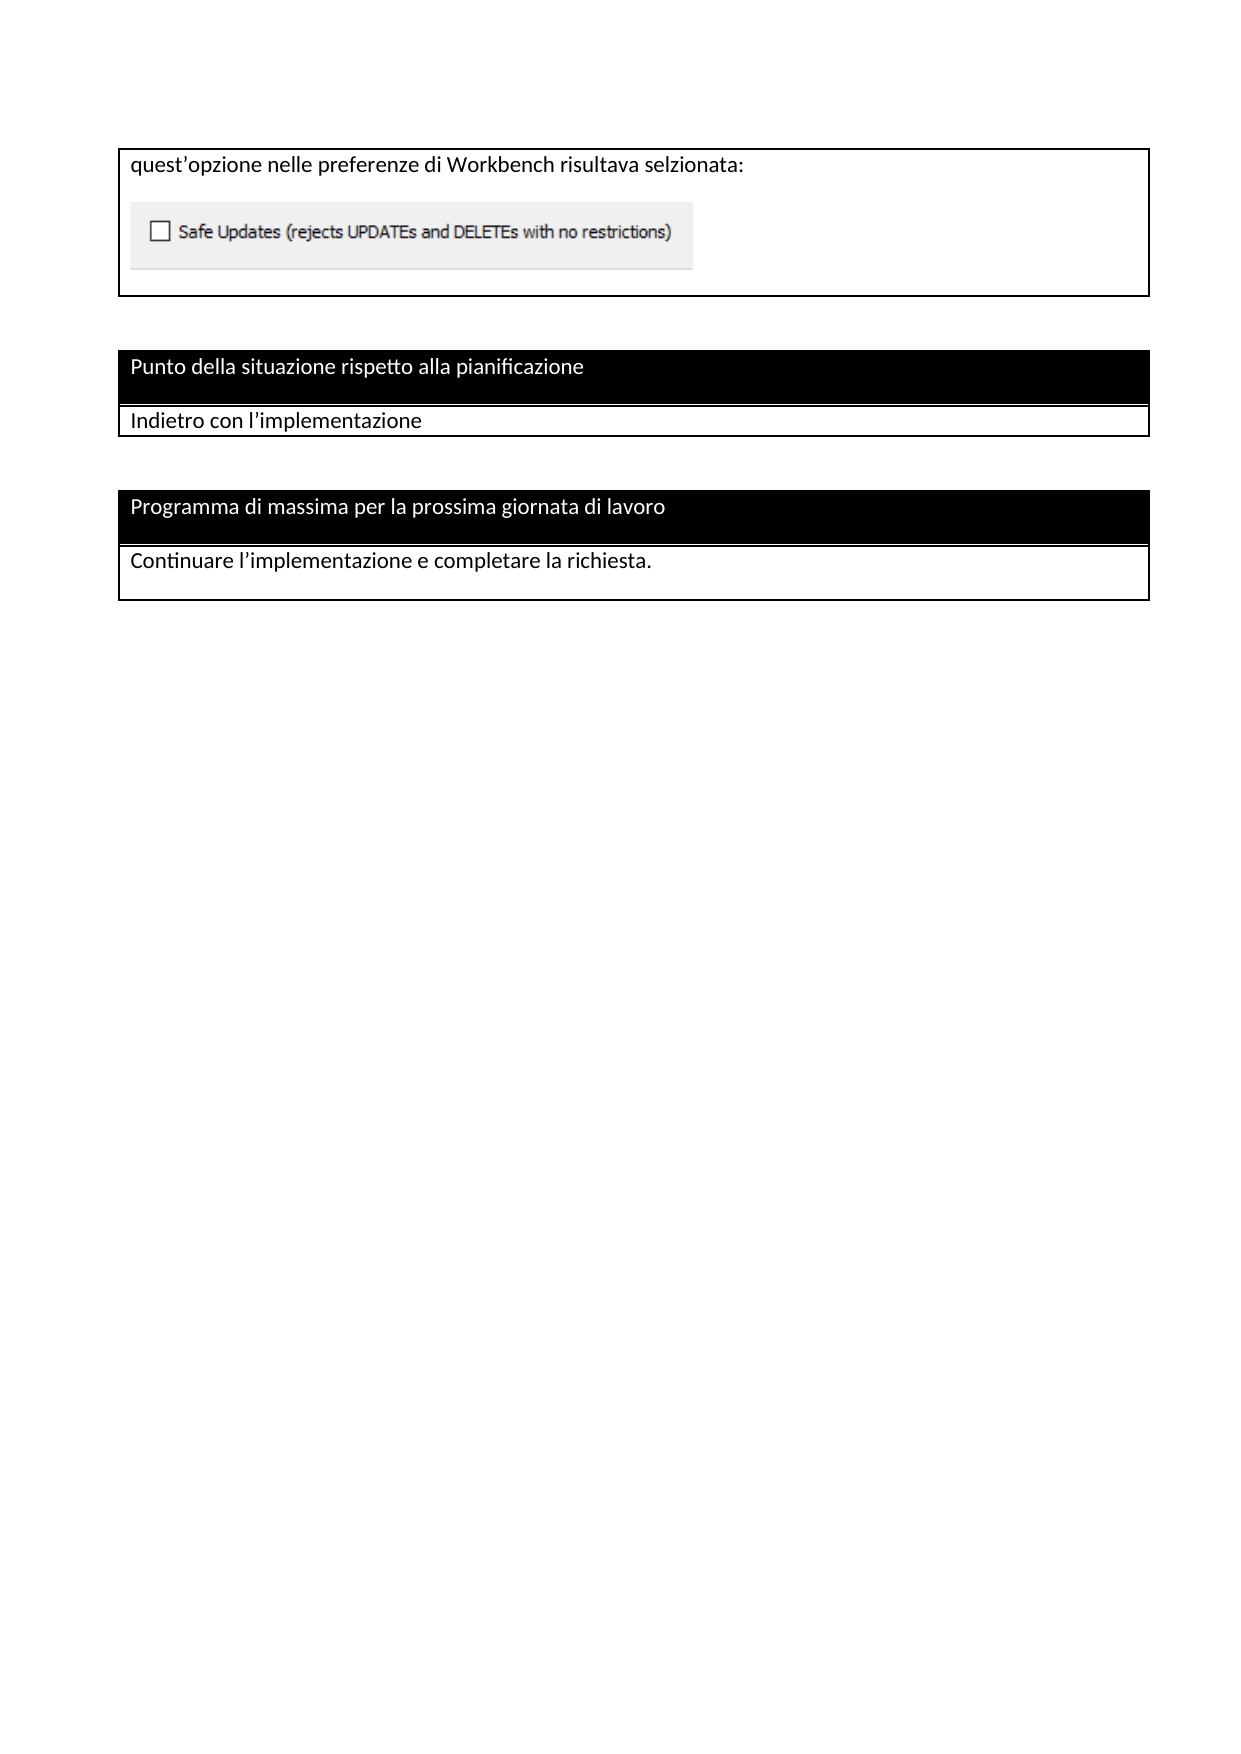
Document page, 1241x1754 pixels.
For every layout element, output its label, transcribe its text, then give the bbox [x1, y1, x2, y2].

table_header Programma di massima per la prossima giornata di lavoro [120, 492, 1148, 544]
picture [130, 202, 693, 270]
table_cell Indietro con l’implementazione [120, 407, 1148, 434]
table_cell Continuare l’implementazione e completare la richiesta. [120, 547, 1148, 599]
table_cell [120, 150, 1148, 294]
table_header Punto della situazione rispetto alla pianificazione [120, 352, 1148, 404]
